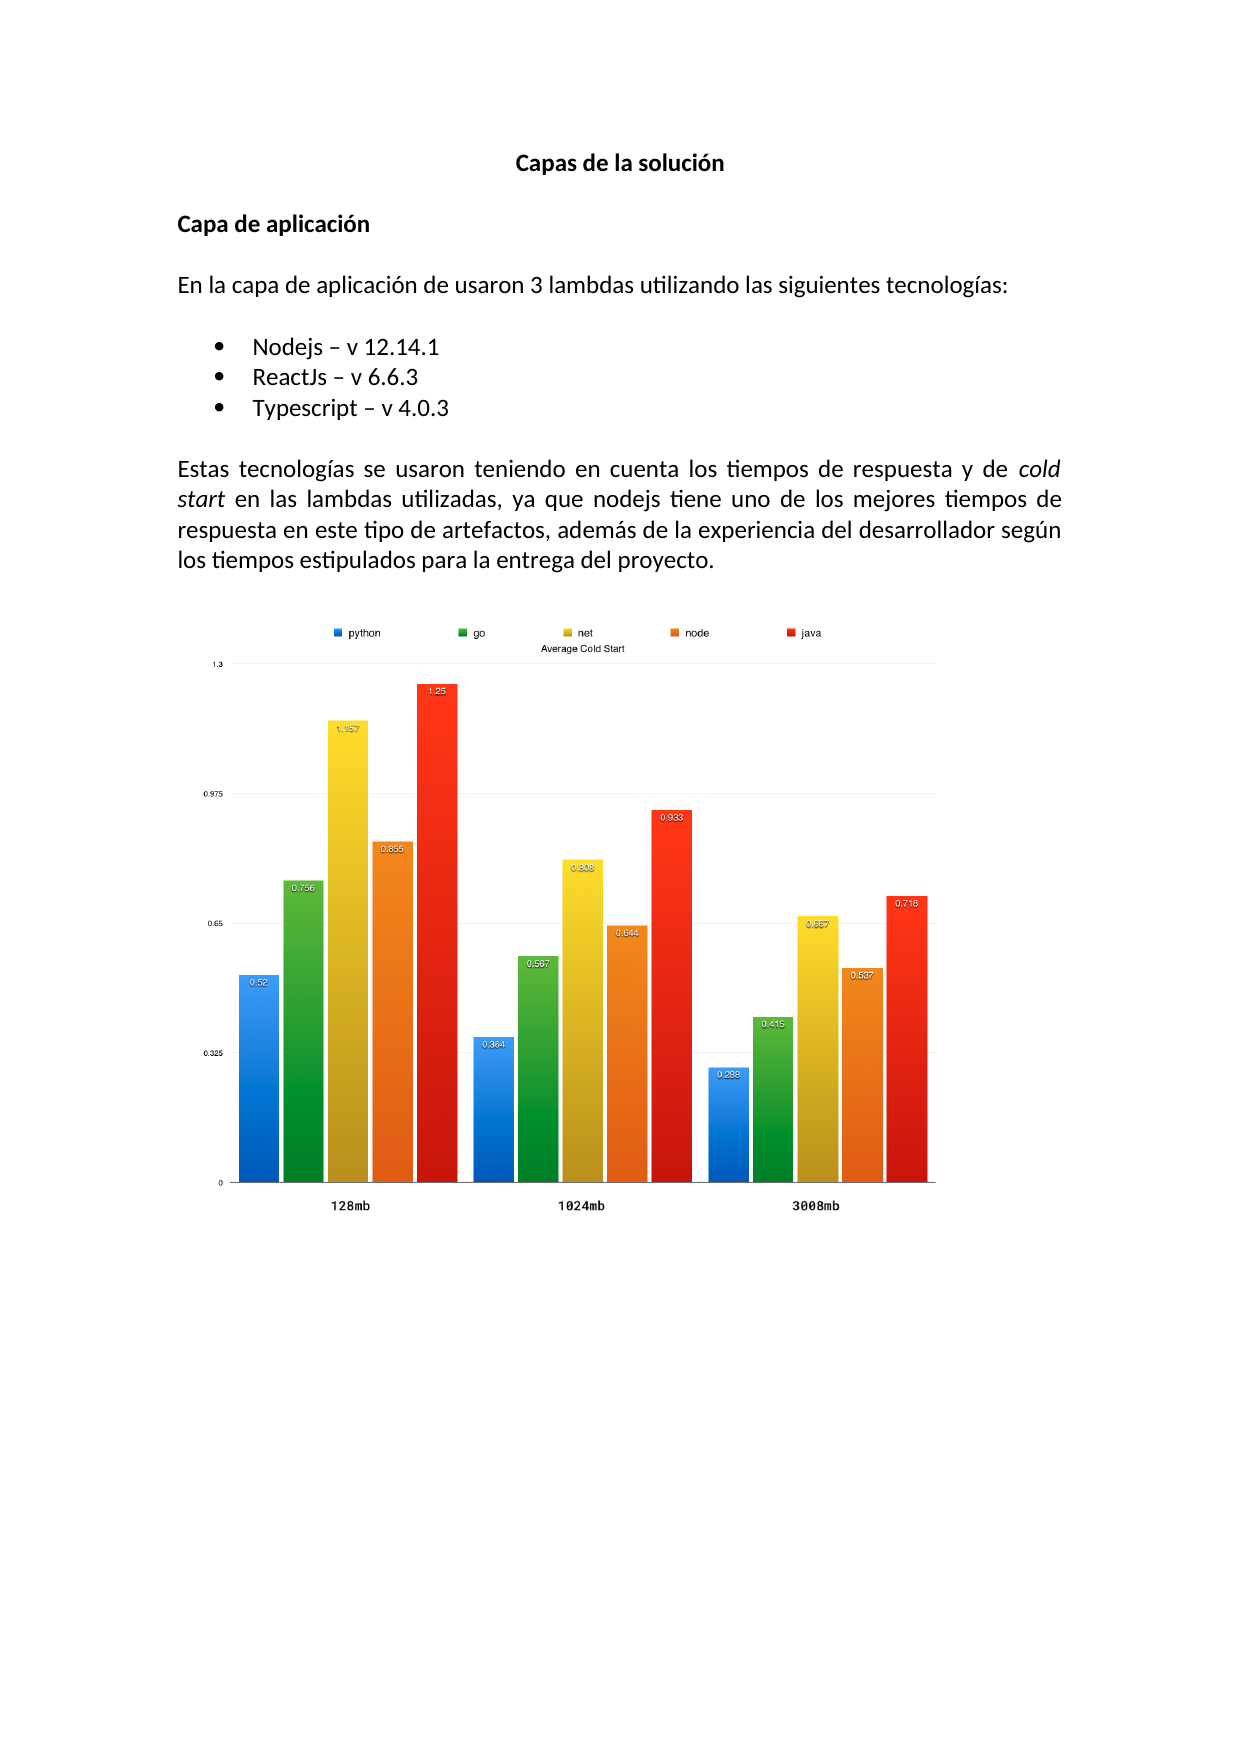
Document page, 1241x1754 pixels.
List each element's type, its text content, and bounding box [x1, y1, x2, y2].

list Nodejs – v 12.14.1 [215, 331, 1063, 361]
text Capa de aplicación [177, 209, 1063, 239]
list ReactJs – v 6.6.3 [215, 361, 1063, 392]
picture [177, 605, 971, 1245]
text Estas tecnologías se usaron teniendo en cuenta los tiempos de respuesta y de cold start en las lambdas utilizadas, ya que nodejs tiene uno de los mejores tiempos de respuesta en este tipo de artefactos, además de la experiencia del desarrollador según los tiempos estipulados para la entrega del proyecto. [177, 453, 1063, 575]
text Capas de la solución [177, 148, 1063, 178]
text En la capa de aplicación de usaron 3 lambdas utilizando las siguientes tecnologías: [177, 270, 1063, 300]
list Typescript – v 4.0.3 [215, 392, 1063, 422]
